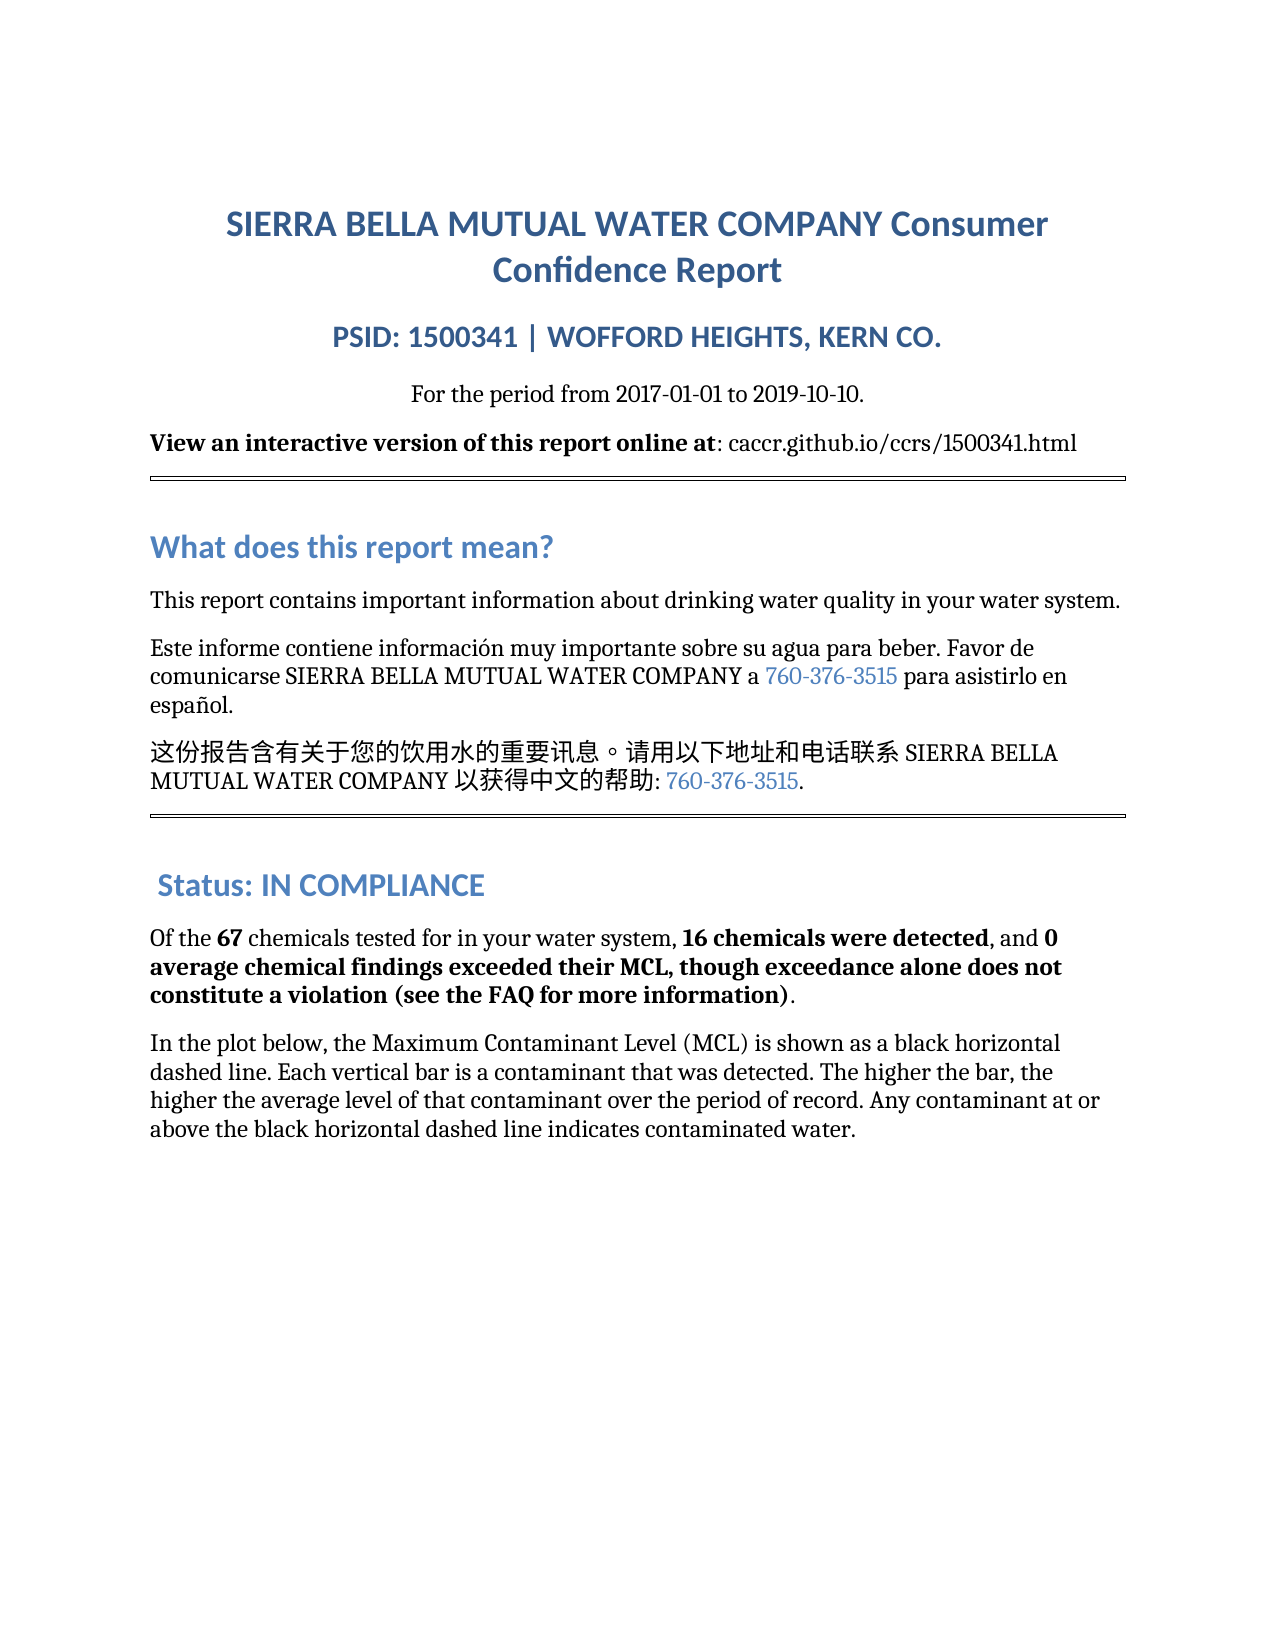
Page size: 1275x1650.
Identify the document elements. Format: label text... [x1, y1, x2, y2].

text This report contains important information about drinking water quality in your water system. [150, 586, 1125, 615]
text Este informe contiene información muy importante sobre su agua para beber. Favor de comunicarse SIERRA BELLA MUTUAL WATER COMPANY a 760-376-3515 para asistirlo en español. [150, 633, 1125, 720]
title SIERRA BELLA MUTUAL WATER COMPANY Consumer Confidence Report [150, 200, 1125, 292]
text For the period from 2017-01-01 to 2019-10-10. [150, 380, 1125, 408]
text Of the 67 chemicals tested for in your water system, 16 chemicals were detected, and 0 average chemical findings exceeded their MCL, though exceedance alone does not constitute a violation (see the FAQ for more information). [150, 924, 1125, 1010]
subtitle What does this report mean? [150, 526, 1125, 567]
text In the plot below, the Maximum Contaminant Level (MCL) is shown as a black horizontal dashed line. Each vertical bar is a contaminant that was detected. The higher the bar, the higher the average level of that contaminant over the period of record. Any contaminant at or above the black horizontal dashed line indicates contaminated water. [150, 1029, 1125, 1144]
text View an interactive version of this report online at: caccr.github.io/ccrs/1500341.html [150, 429, 1125, 458]
text 这份报告含有关于您的饮用水的重要讯息。请用以下地址和电话联系 SIERRA BELLA MUTUAL WATER COMPANY 以获得中文的帮助: 760-376-3515. [150, 738, 1125, 796]
subtitle Status: IN COMPLIANCE [150, 864, 1125, 905]
subtitle PSID: 1500341 | WOFFORD HEIGHTS, KERN CO. [150, 317, 1125, 355]
